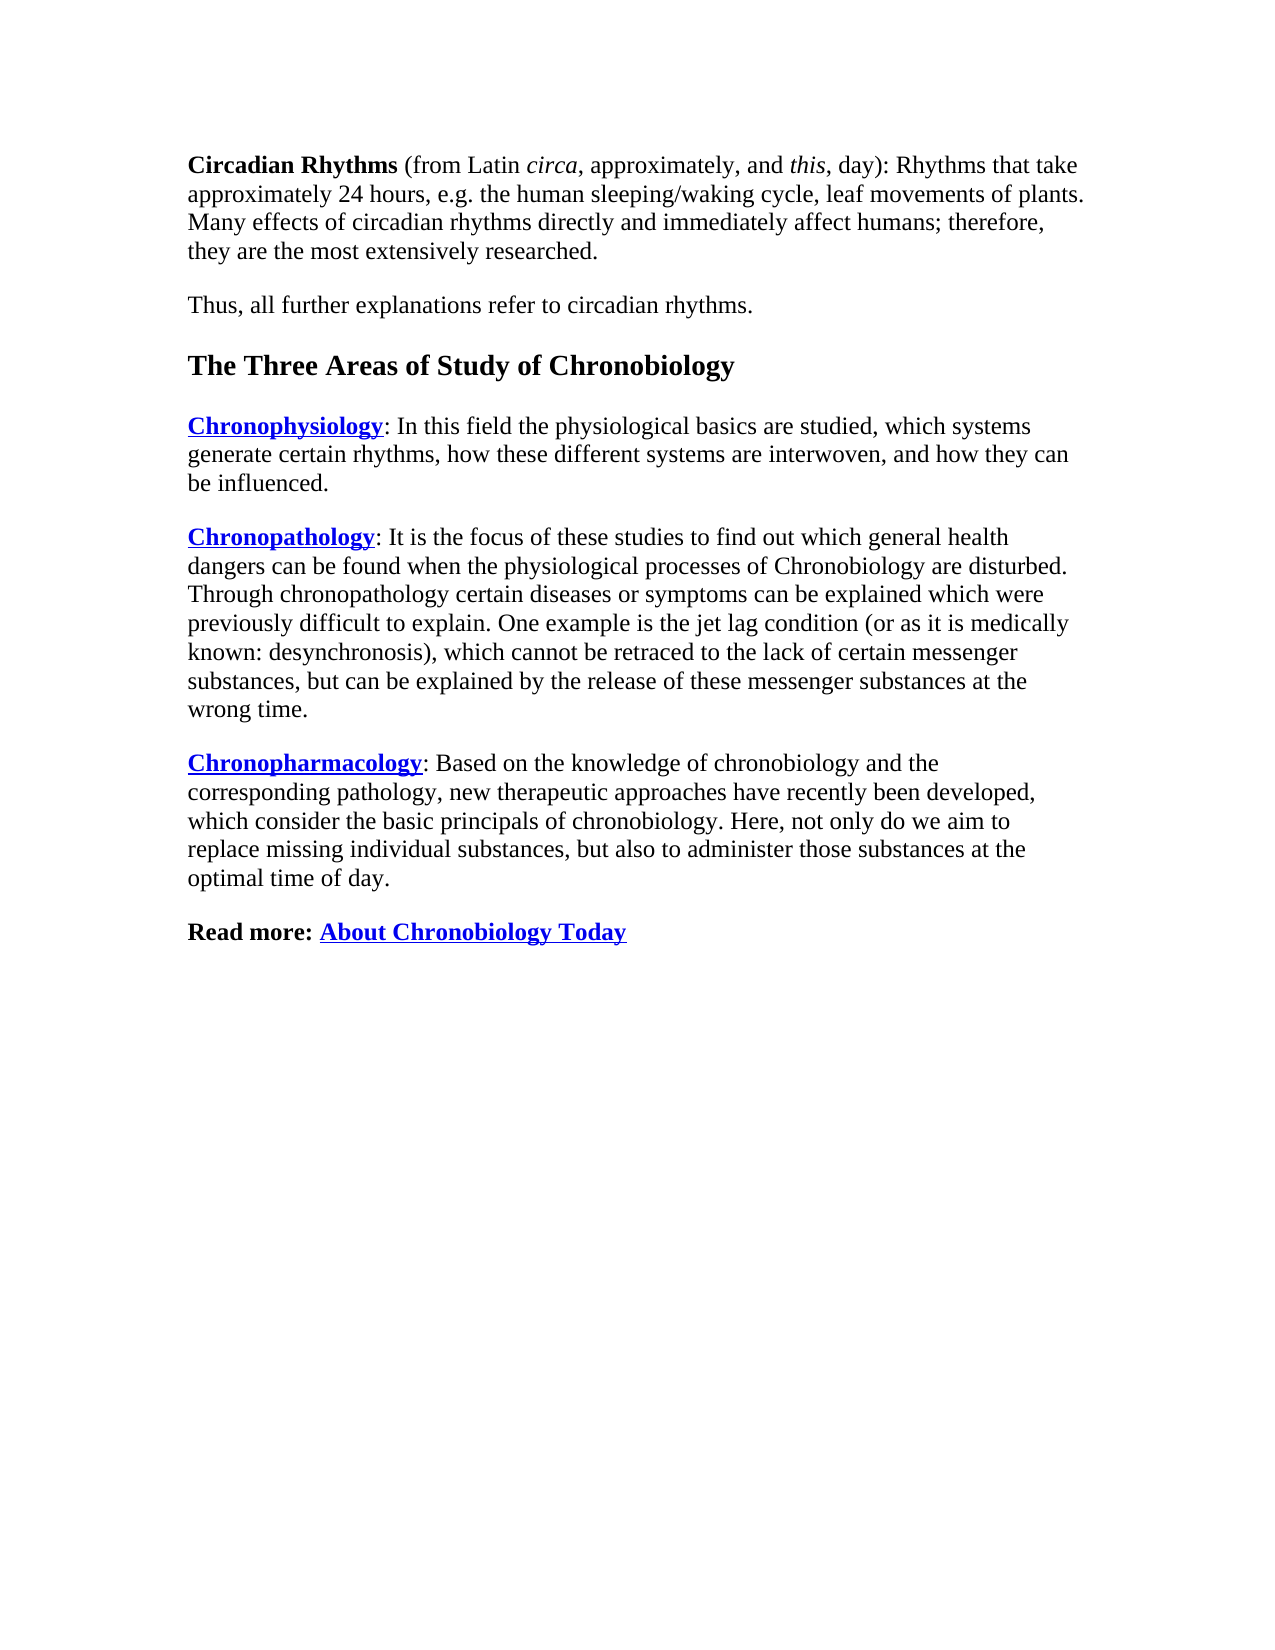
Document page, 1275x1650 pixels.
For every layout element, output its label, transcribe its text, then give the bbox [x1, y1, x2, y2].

text Chronophysiology: In this field the physiological basics are studied, which systems generate certain rhythms, how these different systems are interwoven, and how they can be influenced. [187, 411, 1087, 497]
text Circadian Rhythms (from Latin circa, approximately, and this, day): Rhythms that take approximately 24 hours, e.g. the human sleeping/waking cycle, leaf movements of plants. Many effects of circadian rhythms directly and immediately affect humans; therefore, they are the most extensively researched. [187, 150, 1087, 265]
text Chronopharmacology: Based on the knowledge of chronobiology and the corresponding pathology, new therapeutic approaches have recently been developed, which consider the basic principals of chronobiology. Here, not only do we aim to replace missing individual substances, but also to administer those substances at the optimal time of day. [187, 748, 1087, 892]
text Read more: About Chronobiology Today [187, 917, 1087, 946]
text Chronopathology: It is the focus of these studies to find out which general health dangers can be found when the physiological processes of Chronobiology are disturbed. Through chronopathology certain diseases or symptoms can be explained which were previously difficult to explain. One example is the jet lag condition (or as it is medically known: desynchronosis), which cannot be retraced to the lack of certain messenger substances, but can be explained by the release of these messenger substances at the wrong time. [187, 522, 1087, 723]
text Thus, all further explanations refer to circadian rhythms. [187, 290, 1087, 319]
subtitle The Three Areas of Study of Chronobiology [187, 348, 1087, 382]
